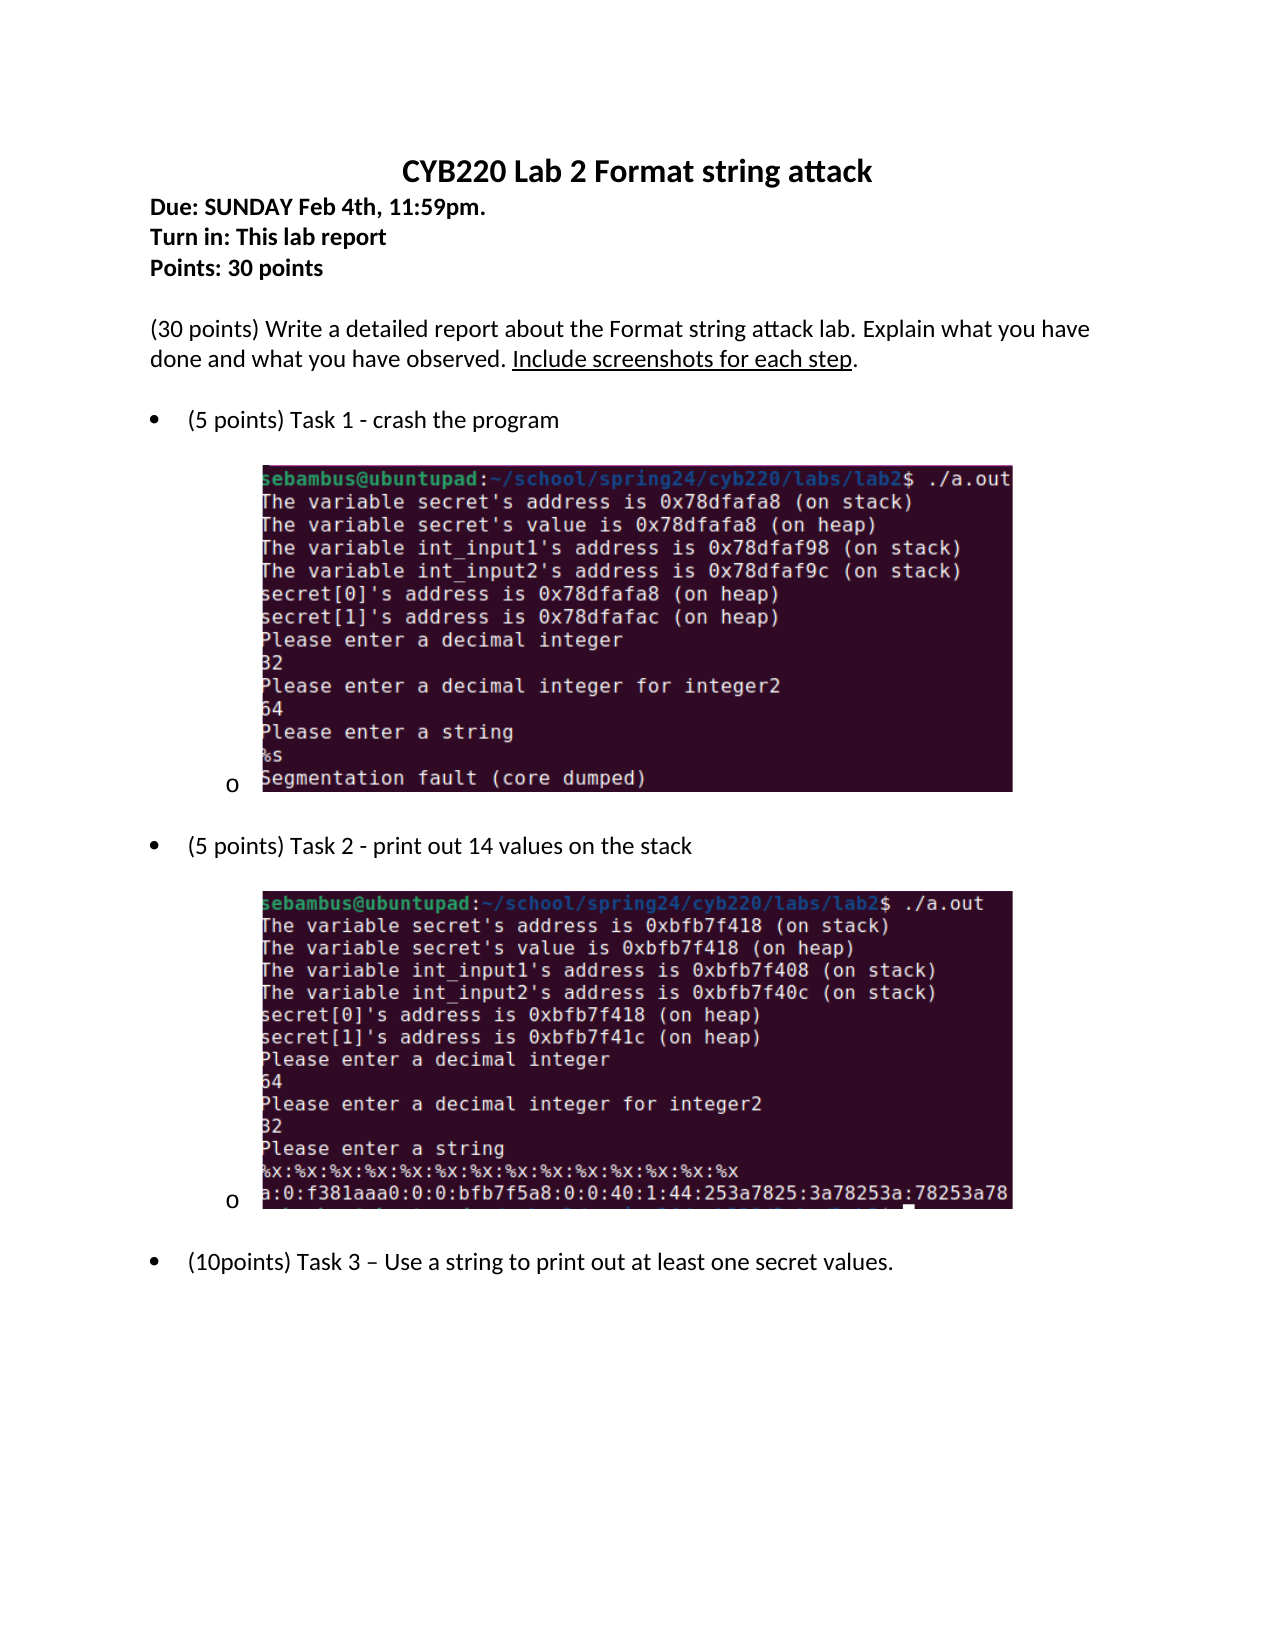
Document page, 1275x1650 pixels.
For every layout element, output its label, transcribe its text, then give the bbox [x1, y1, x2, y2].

text CYB220 Lab 2 Format string attack [150, 150, 1125, 191]
picture [262, 465, 1013, 792]
text Turn in: This lab report [150, 221, 1125, 252]
text Points: 30 points [150, 252, 1125, 282]
list (10points) Task 3 – Use a string to print out at least one secret values. [150, 1246, 1125, 1277]
list (5 points) Task 2 - print out 14 values on the stack [150, 830, 1125, 861]
text (30 points) Write a detailed report about the Format string attack lab. Explain what you have done and what you have observed. Include screenshots for each step. [150, 313, 1125, 374]
text Due: SUNDAY Feb 4th, 11:59pm. [150, 191, 1125, 221]
picture [262, 891, 1013, 1209]
list (5 points) Task 1 - crash the program [150, 404, 1125, 435]
